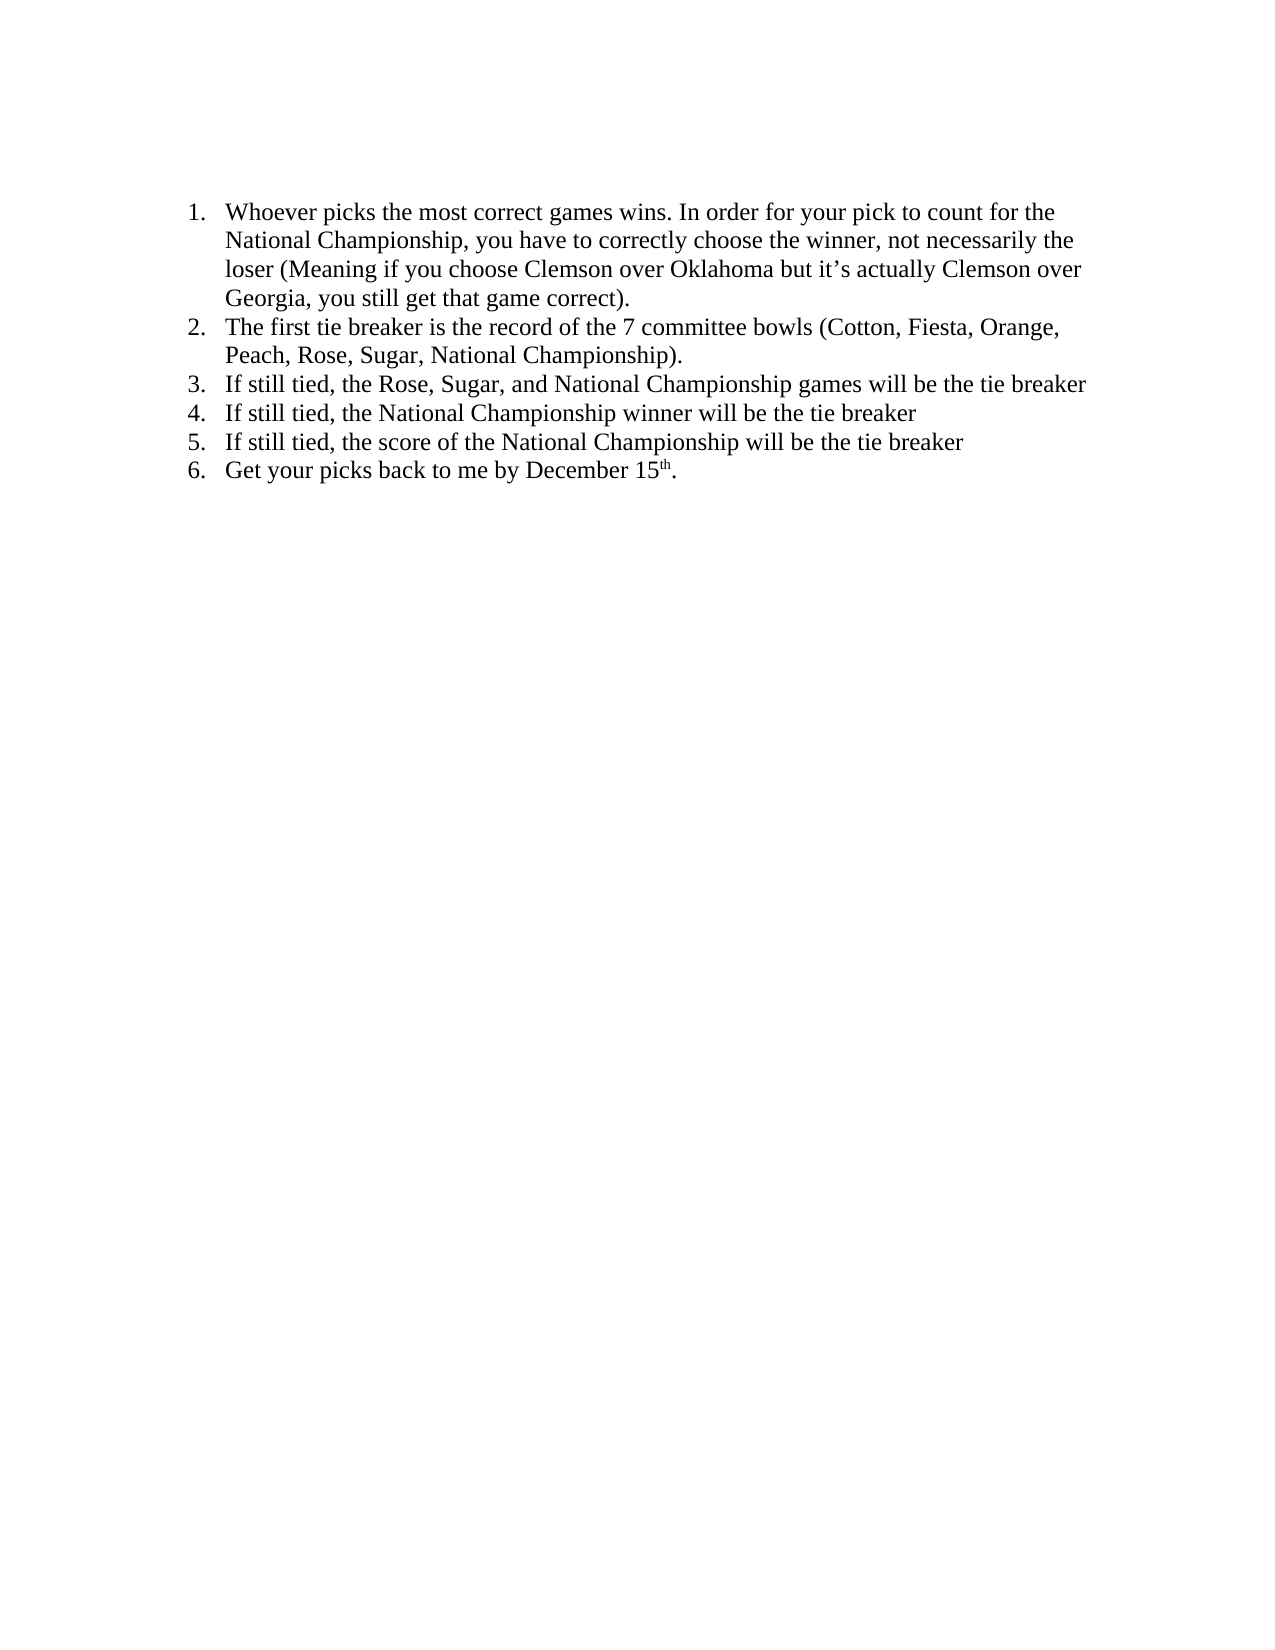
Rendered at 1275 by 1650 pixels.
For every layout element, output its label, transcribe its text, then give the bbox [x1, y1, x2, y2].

list If still tied, the Rose, Sugar, and National Championship games will be the tie breaker [187, 369, 1125, 398]
list Whoever picks the most correct games wins. In order for your pick to count for the National Championship, you have to correctly choose the winner, not necessarily the loser (Meaning if you choose Clemson over Oklahoma but it’s actually Clemson over Georgia, you still get that game correct). [187, 197, 1125, 312]
list Get your picks back to me by December 15th. [187, 456, 1125, 484]
list If still tied, the score of the National Championship will be the tie breaker [187, 427, 1125, 456]
list If still tied, the National Championship winner will be the tie breaker [187, 398, 1125, 427]
list The first tie breaker is the record of the 7 committee bowls (Cotton, Fiesta, Orange, Peach, Rose, Sugar, National Championship). [187, 312, 1125, 369]
